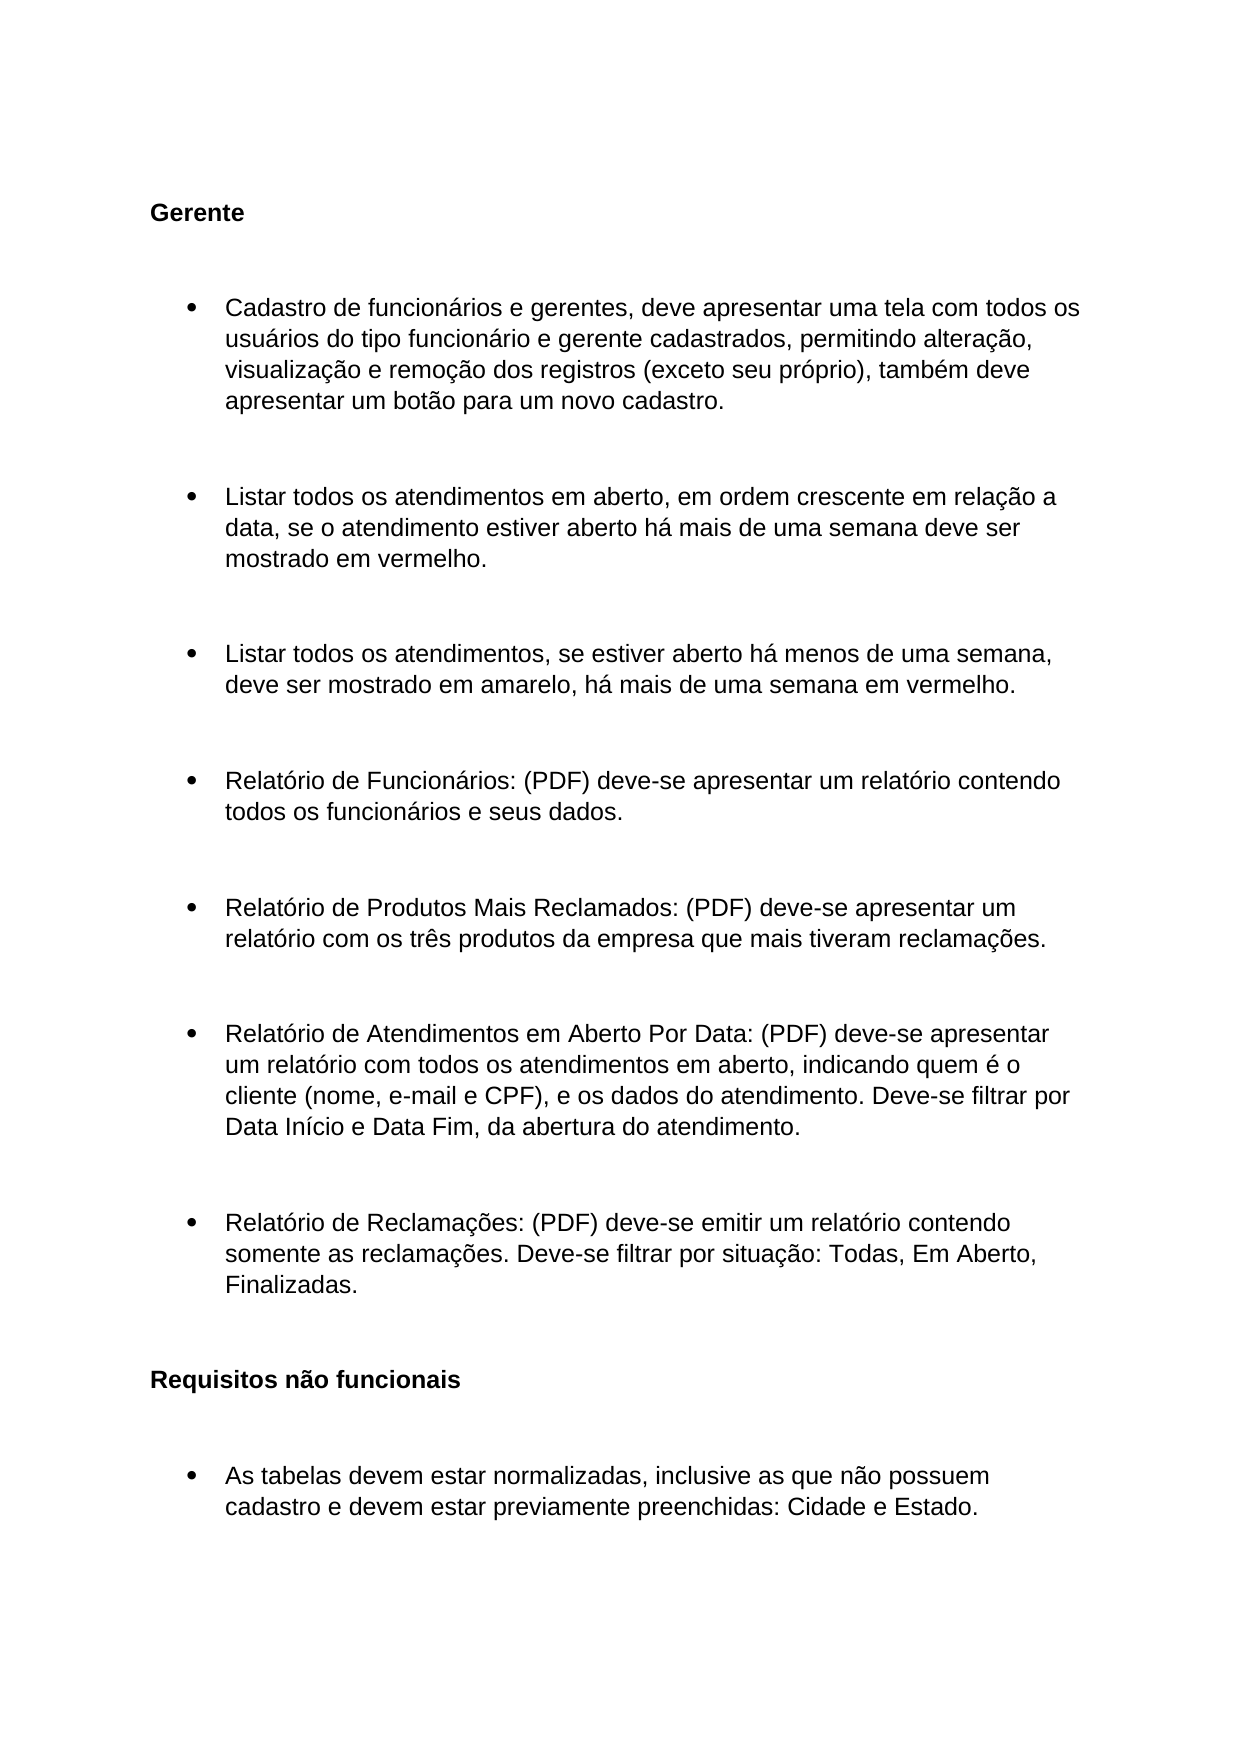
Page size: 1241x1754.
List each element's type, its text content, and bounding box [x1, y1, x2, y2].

list Relatório de Produtos Mais Reclamados: (PDF) deve-se apresentar um relatório com os três produtos da empresa que mais tiveram reclamações. [187, 892, 1090, 952]
text Requisitos não funcionais [150, 1365, 1090, 1394]
list Relatório de Atendimentos em Aberto Por Data: (PDF) deve-se apresentar um relatório com todos os atendimentos em aberto, indicando quem é o cliente (nome, e-mail e CPF), e os dados do atendimento. Deve-se filtrar por Data Início e Data Fim, da abertura do atendimento. [187, 1019, 1090, 1141]
list Relatório de Funcionários: (PDF) deve-se apresentar um relatório contendo todos os funcionários e seus dados. [187, 766, 1090, 826]
list As tabelas devem estar normalizadas, inclusive as que não possuem cadastro e devem estar previamente preenchidas: Cidade e Estado. [187, 1461, 1090, 1521]
list Cadastro de funcionários e gerentes, deve apresentar uma tela com todos os usuários do tipo funcionário e gerente cadastrados, permitindo alteração, visualização e remoção dos registros (exceto seu próprio), também deve apresentar um botão para um novo cadastro. [187, 293, 1090, 415]
text Gerente [150, 198, 1090, 226]
list Listar todos os atendimentos, se estiver aberto há menos de uma semana, deve ser mostrado em amarelo, há mais de uma semana em vermelho. [187, 639, 1090, 699]
list Relatório de Reclamações: (PDF) deve-se emitir um relatório contendo somente as reclamações. Deve-se filtrar por situação: Todas, Em Aberto, Finalizadas. [187, 1208, 1090, 1299]
list Listar todos os atendimentos em aberto, em ordem crescente em relação a data, se o atendimento estiver aberto há mais de uma semana deve ser mostrado em vermelho. [187, 482, 1090, 573]
